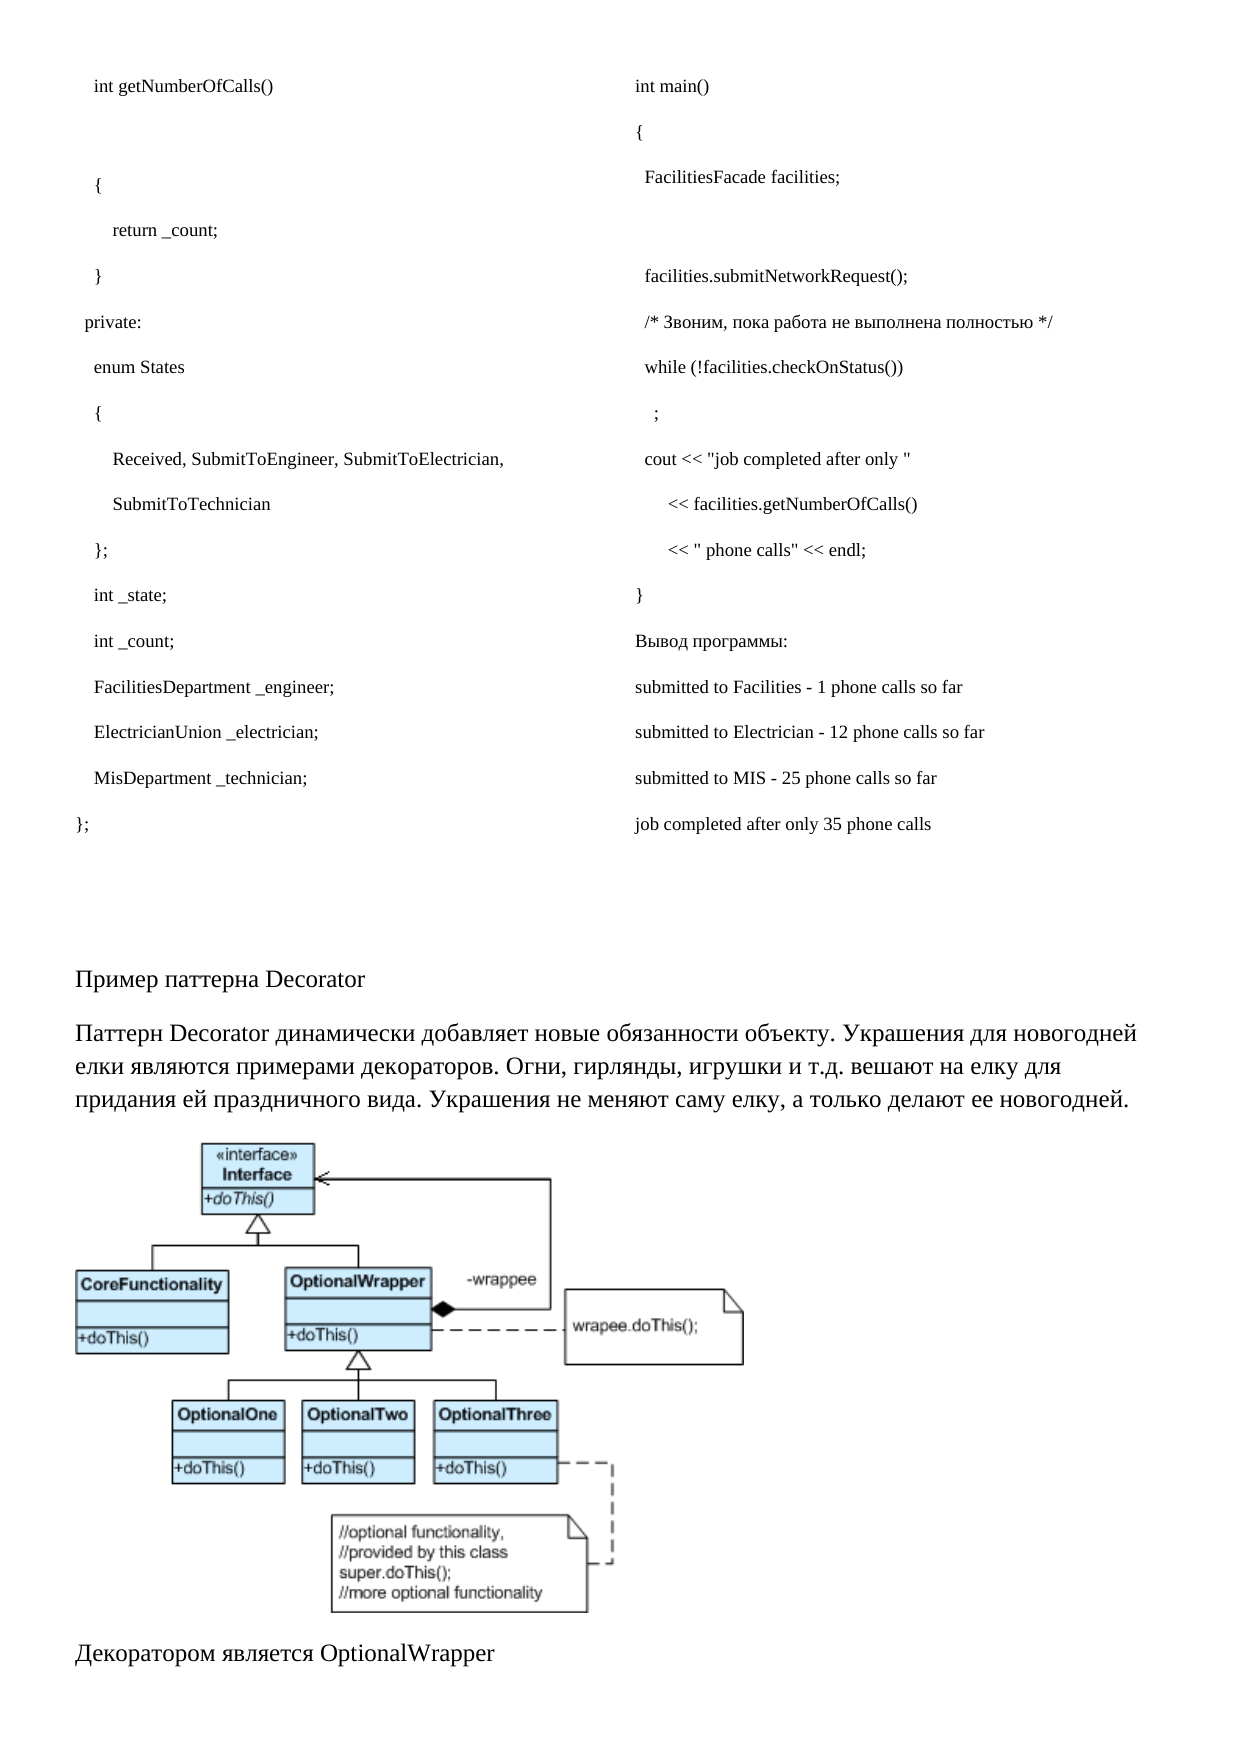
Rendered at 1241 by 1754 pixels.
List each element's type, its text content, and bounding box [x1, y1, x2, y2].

text facilities.submitNetworkRequest(); [635, 265, 1165, 286]
text return _count; [75, 219, 605, 241]
text MisDepartment _technician; [75, 767, 605, 788]
text { [75, 402, 605, 423]
text submitted to Facilities - 1 phone calls so far [635, 676, 1165, 697]
text job completed after only 35 phone calls [635, 812, 1165, 834]
text }; [75, 539, 605, 560]
text submitted to Electrician - 12 phone calls so far [635, 721, 1165, 743]
text int getNumberOfCalls() [75, 75, 605, 97]
text << facilities.getNumberOfCalls() [635, 493, 1165, 514]
text } [635, 584, 1165, 606]
text int _count; [75, 630, 605, 651]
text ElectricianUnion _electrician; [75, 721, 605, 743]
text SubmitToTechnician [75, 493, 605, 514]
text cout << "job completed after only " [635, 447, 1165, 469]
text FacilitiesDepartment _engineer; [75, 676, 605, 697]
text submitted to MIS - 25 phone calls so far [635, 767, 1165, 788]
text { [75, 174, 605, 195]
text while (!facilities.checkOnStatus()) [635, 356, 1165, 378]
text int main() [635, 75, 1165, 97]
text << " phone calls" << endl; [635, 539, 1165, 560]
text enum States [75, 356, 605, 378]
picture [75, 1137, 744, 1613]
text Пример паттерна Decorator [75, 964, 1165, 993]
text Вывод программы: [635, 630, 1165, 651]
text }; [75, 812, 605, 834]
text private: [75, 311, 605, 332]
text Паттерн Decorator динамически добавляет новые обязанности объекту. Украшения для новогодней елки являются примерами декораторов. Огни, гирлянды, игрушки и т.д. вешают на елку для придания ей праздничного вида. Украшения не меняют саму елку, а только делают ее новогодней. [75, 1018, 1165, 1113]
text { [635, 121, 1165, 142]
text /* Звоним, пока работа не выполнена полностью */ [635, 311, 1165, 332]
text FacilitiesFacade facilities; [635, 166, 1165, 188]
text } [75, 265, 605, 286]
text ; [635, 402, 1165, 423]
text int _state; [75, 584, 605, 606]
text Декоратором является OptionalWrapper [75, 1638, 1165, 1666]
text Received, SubmitToEngineer, SubmitToElectrician, [75, 447, 605, 469]
